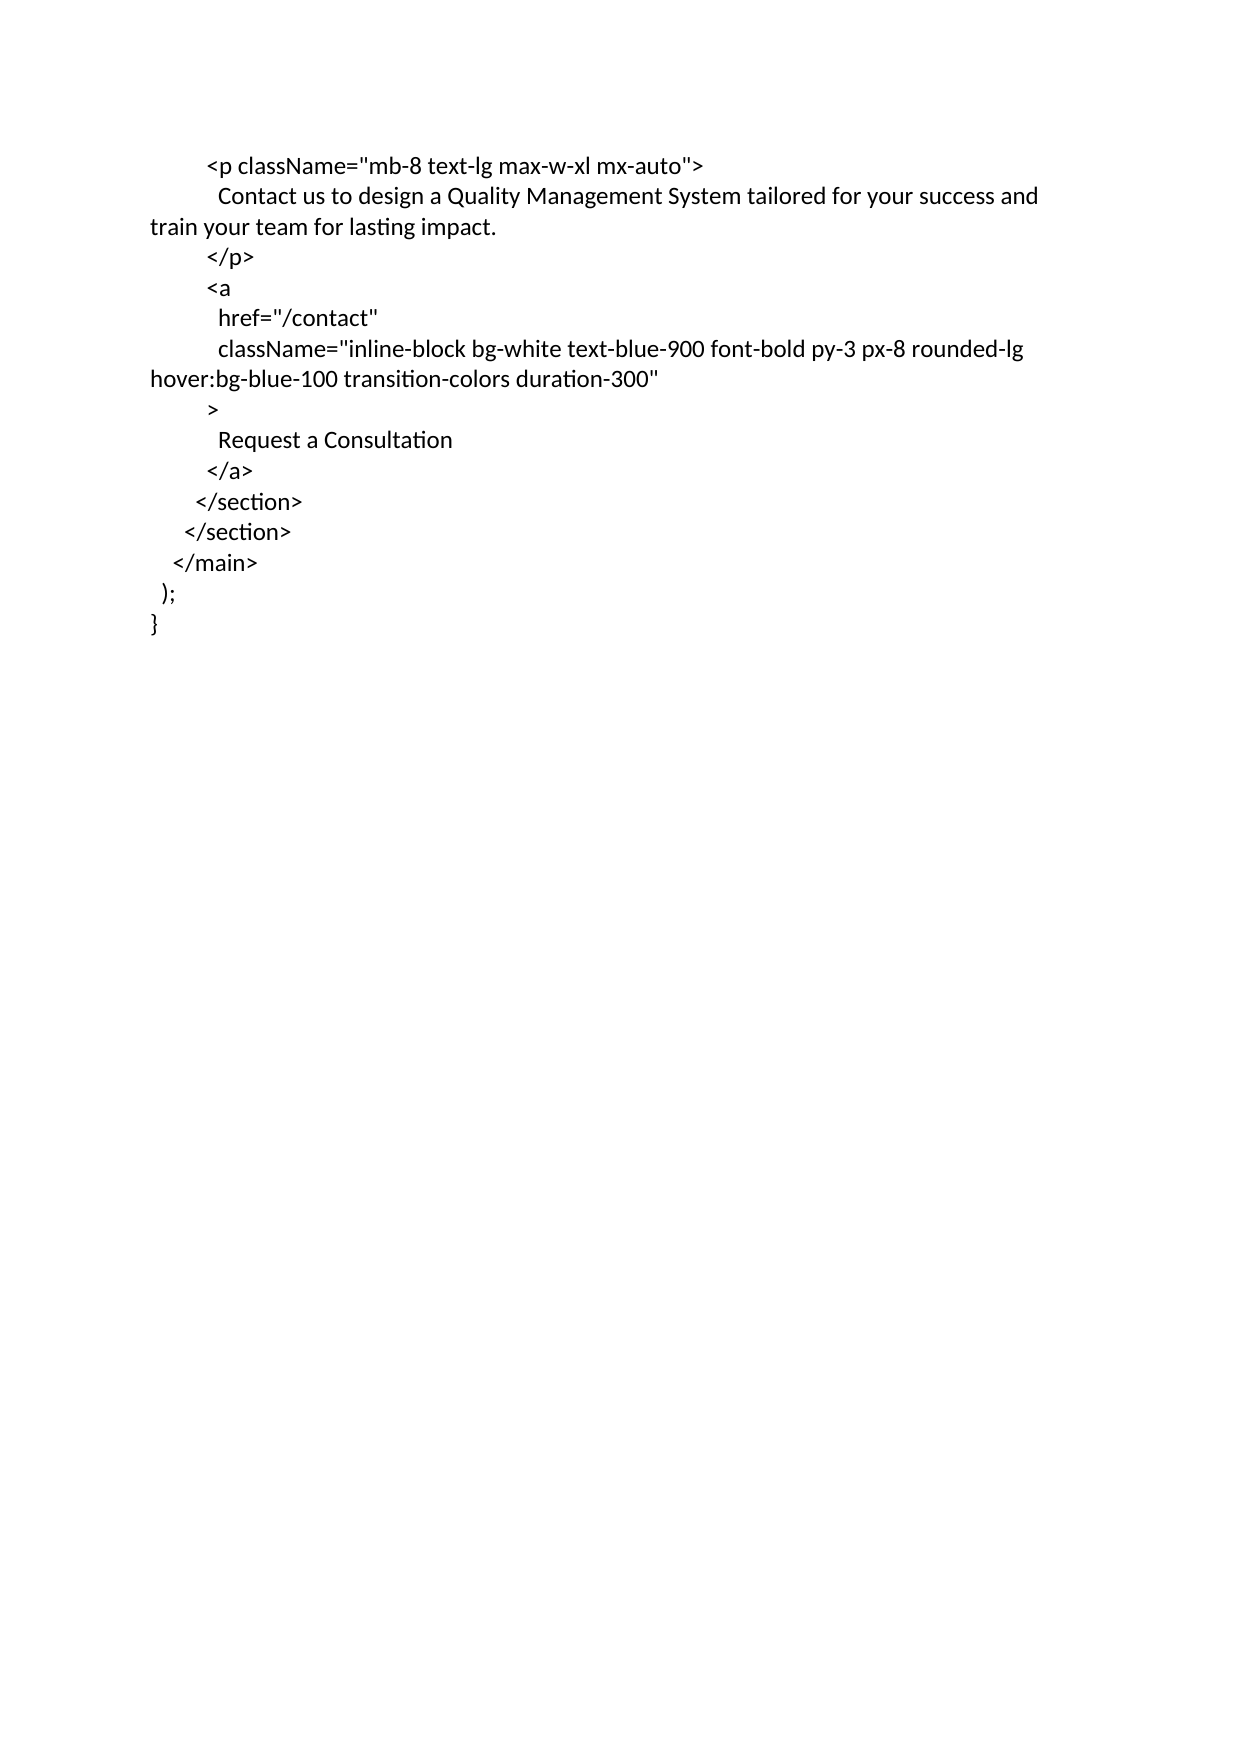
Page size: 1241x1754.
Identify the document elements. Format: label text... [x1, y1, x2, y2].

text <p className="mb-8 text-lg max-w-xl mx-auto"> [150, 150, 1090, 181]
text <a [150, 272, 1090, 303]
text ); [150, 577, 1090, 608]
text className="inline-block bg-white text-blue-900 font-bold py-3 px-8 rounded-lg hover:bg-blue-100 transition-colors duration-300" [150, 333, 1090, 394]
text </section> [150, 516, 1090, 547]
text Contact us to design a Quality Management System tailored for your success and train your team for lasting impact. [150, 181, 1090, 242]
text </main> [150, 547, 1090, 577]
text Request a Consultation [150, 425, 1090, 455]
text </p> [150, 242, 1090, 272]
text href="/contact" [150, 303, 1090, 333]
text } [150, 608, 1090, 638]
text </section> [150, 486, 1090, 516]
text > [150, 394, 1090, 425]
text </a> [150, 455, 1090, 486]
